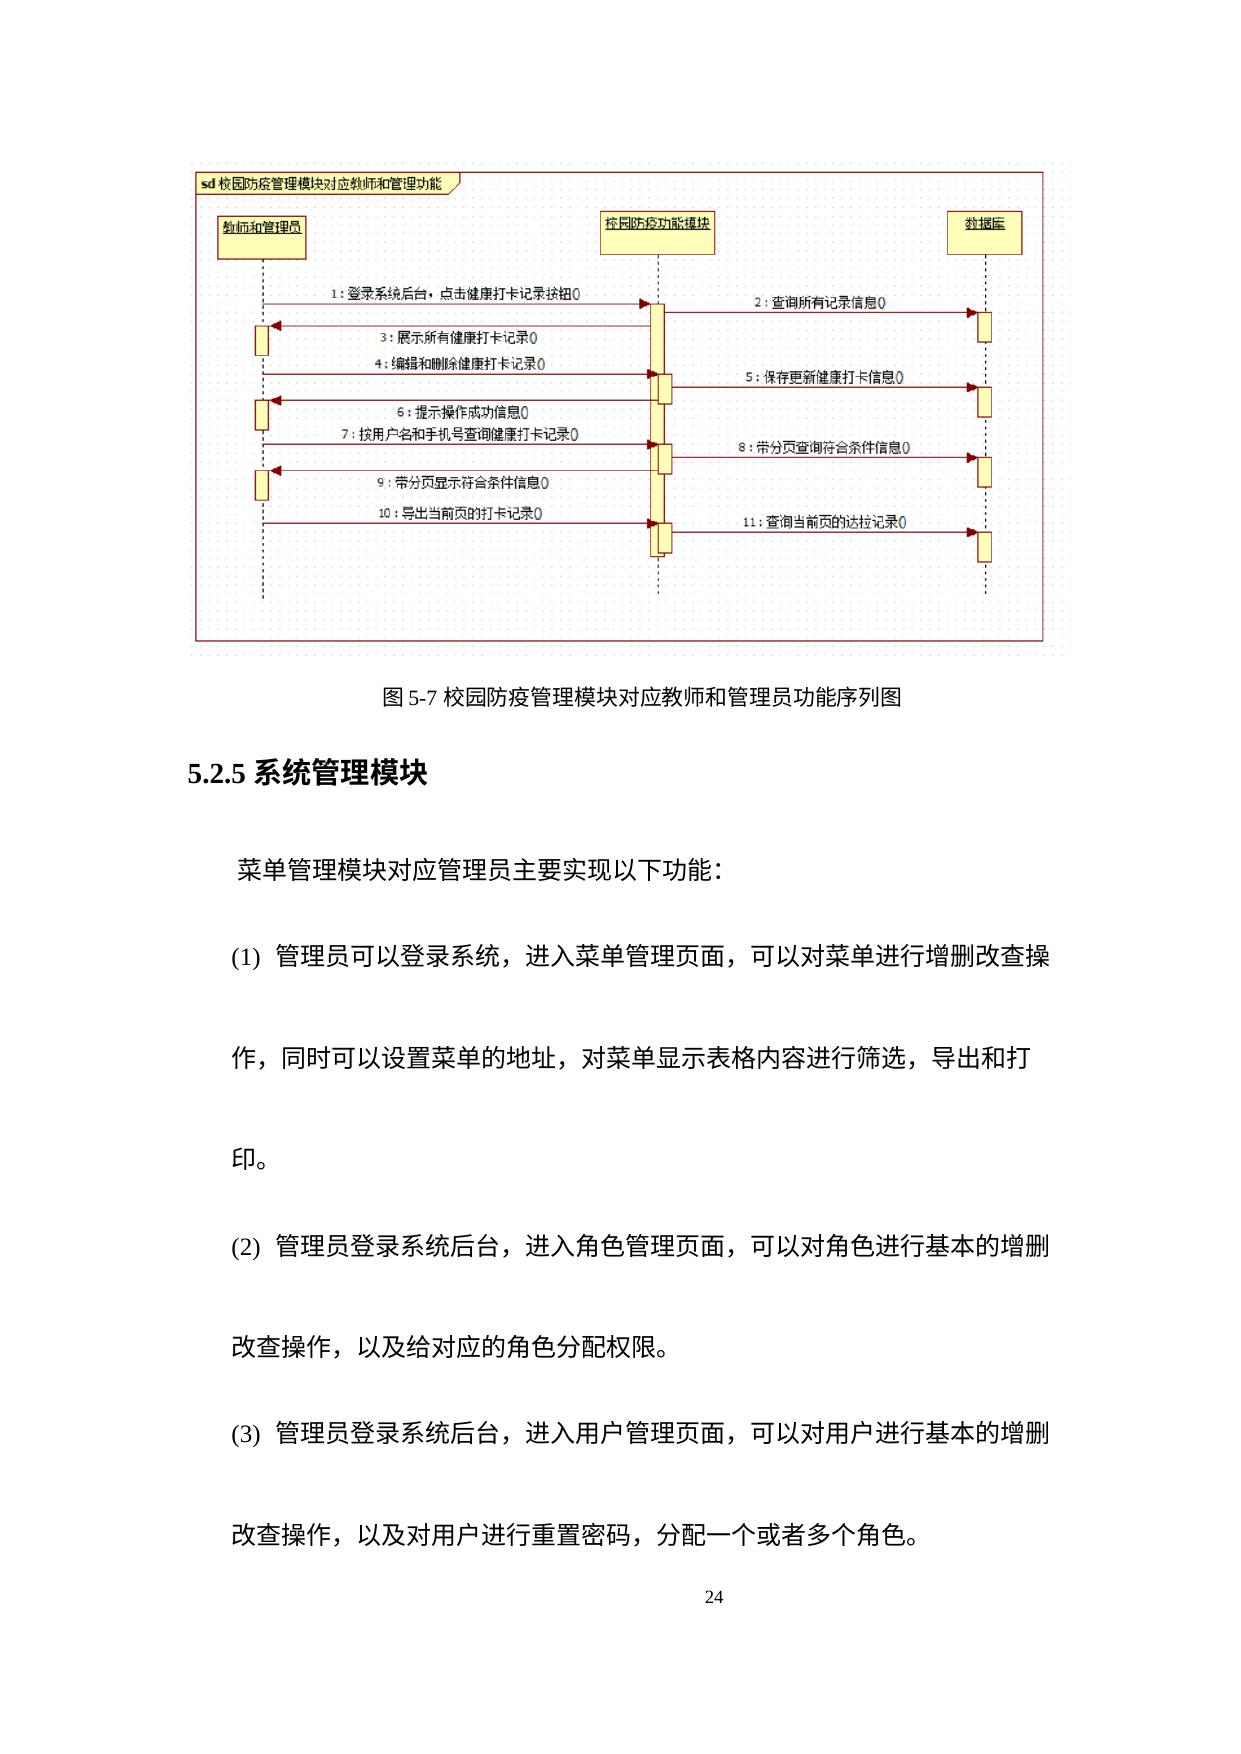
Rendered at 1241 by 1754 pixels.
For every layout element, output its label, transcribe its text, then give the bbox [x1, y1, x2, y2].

subtitle 5.2.5 系统管理模块 [187, 737, 1053, 805]
picture [187, 160, 1071, 659]
text 菜单管理模块对应管理员主要实现以下功能： [187, 834, 1053, 902]
list (1) 管理员可以登录系统，进入菜单管理页面，可以对菜单进行增删改查操作，同时可以设置菜单的地址，对菜单显示表格内容进行筛选，导出和打印。 [231, 920, 1053, 1192]
text (3) 管理员登录系统后台，进入用户管理页面，可以对用户进行基本的增删改查操作，以及对用户进行重置密码，分配一个或者多个角色。 [231, 1398, 1053, 1568]
text 图5-7 校园防疫管理模块对应教师和管理员功能序列图 [187, 679, 1053, 713]
list (2) 管理员登录系统后台，进入角色管理页面，可以对角色进行基本的增删改查操作，以及给对应的角色分配权限。 [231, 1210, 1053, 1380]
